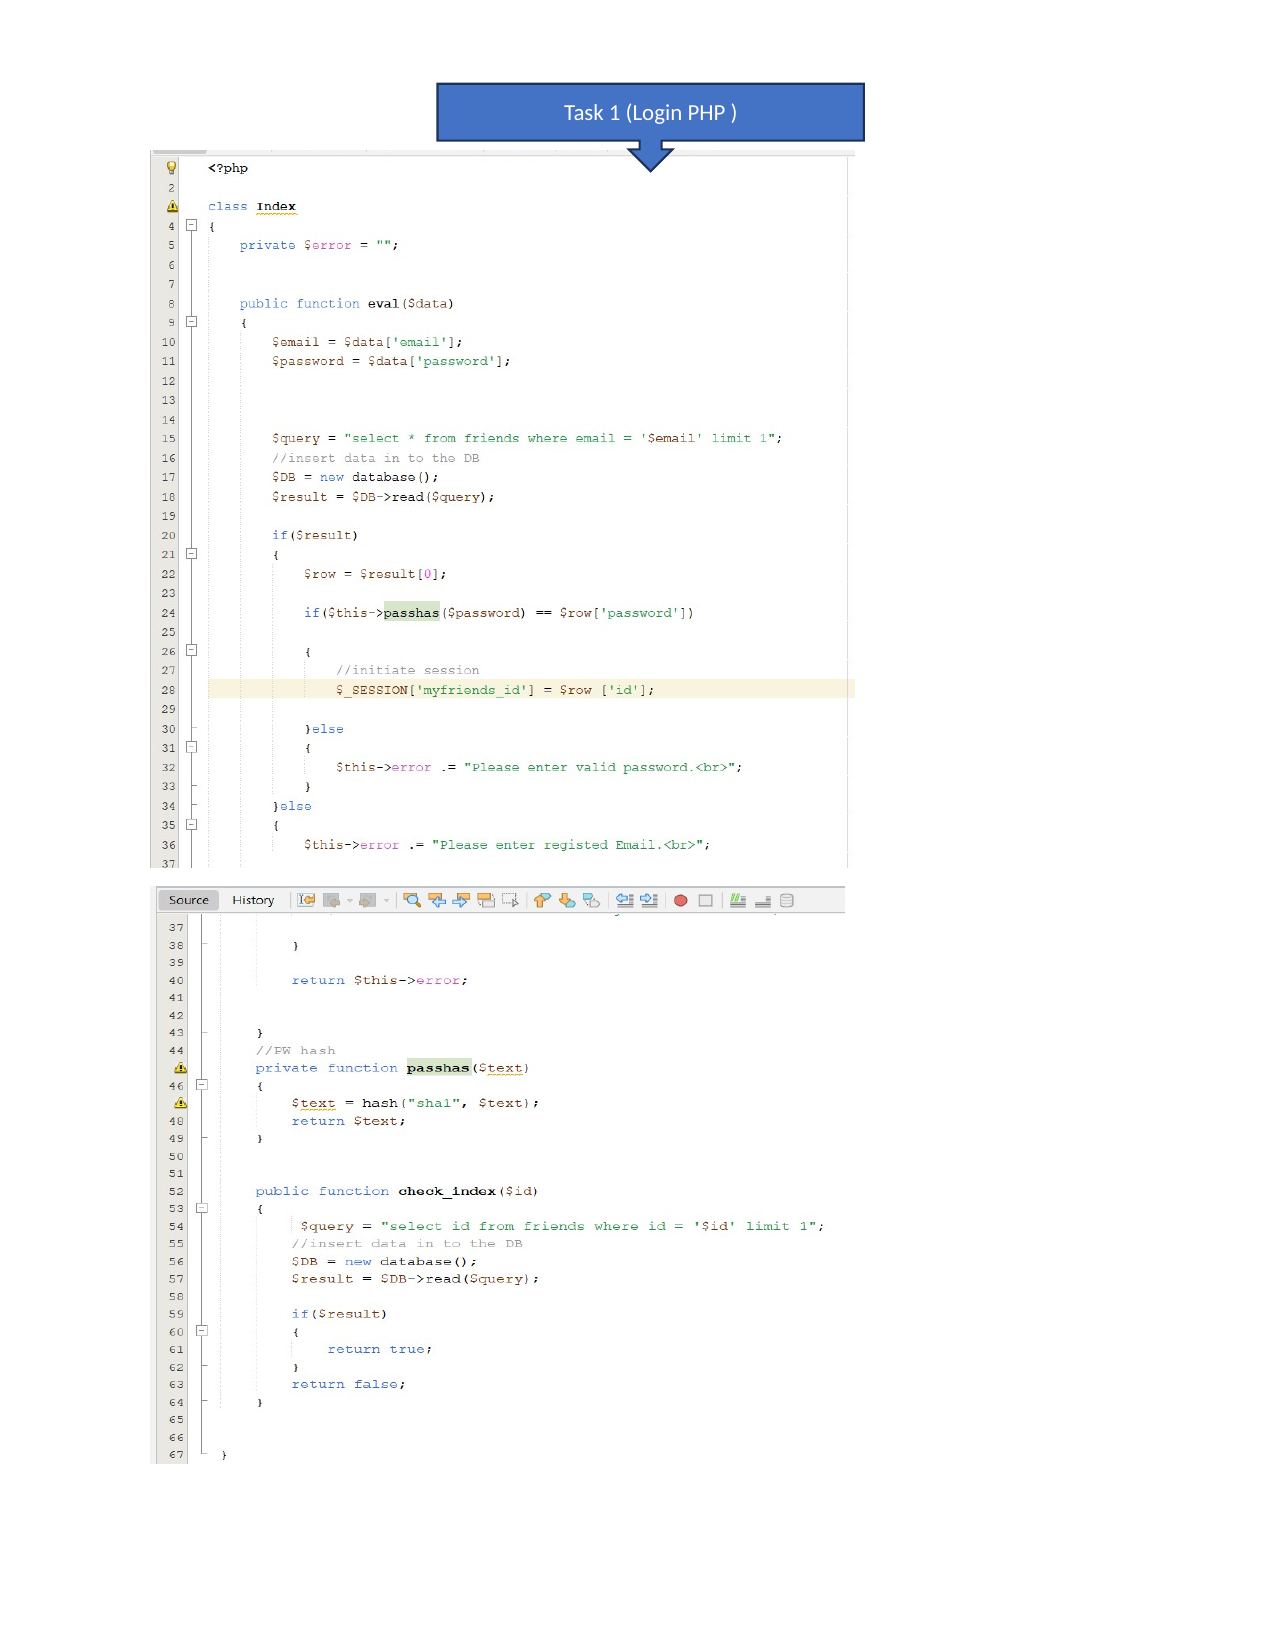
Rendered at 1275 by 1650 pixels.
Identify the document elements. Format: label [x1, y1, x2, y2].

picture [150, 150, 855, 868]
picture [150, 886, 846, 1464]
